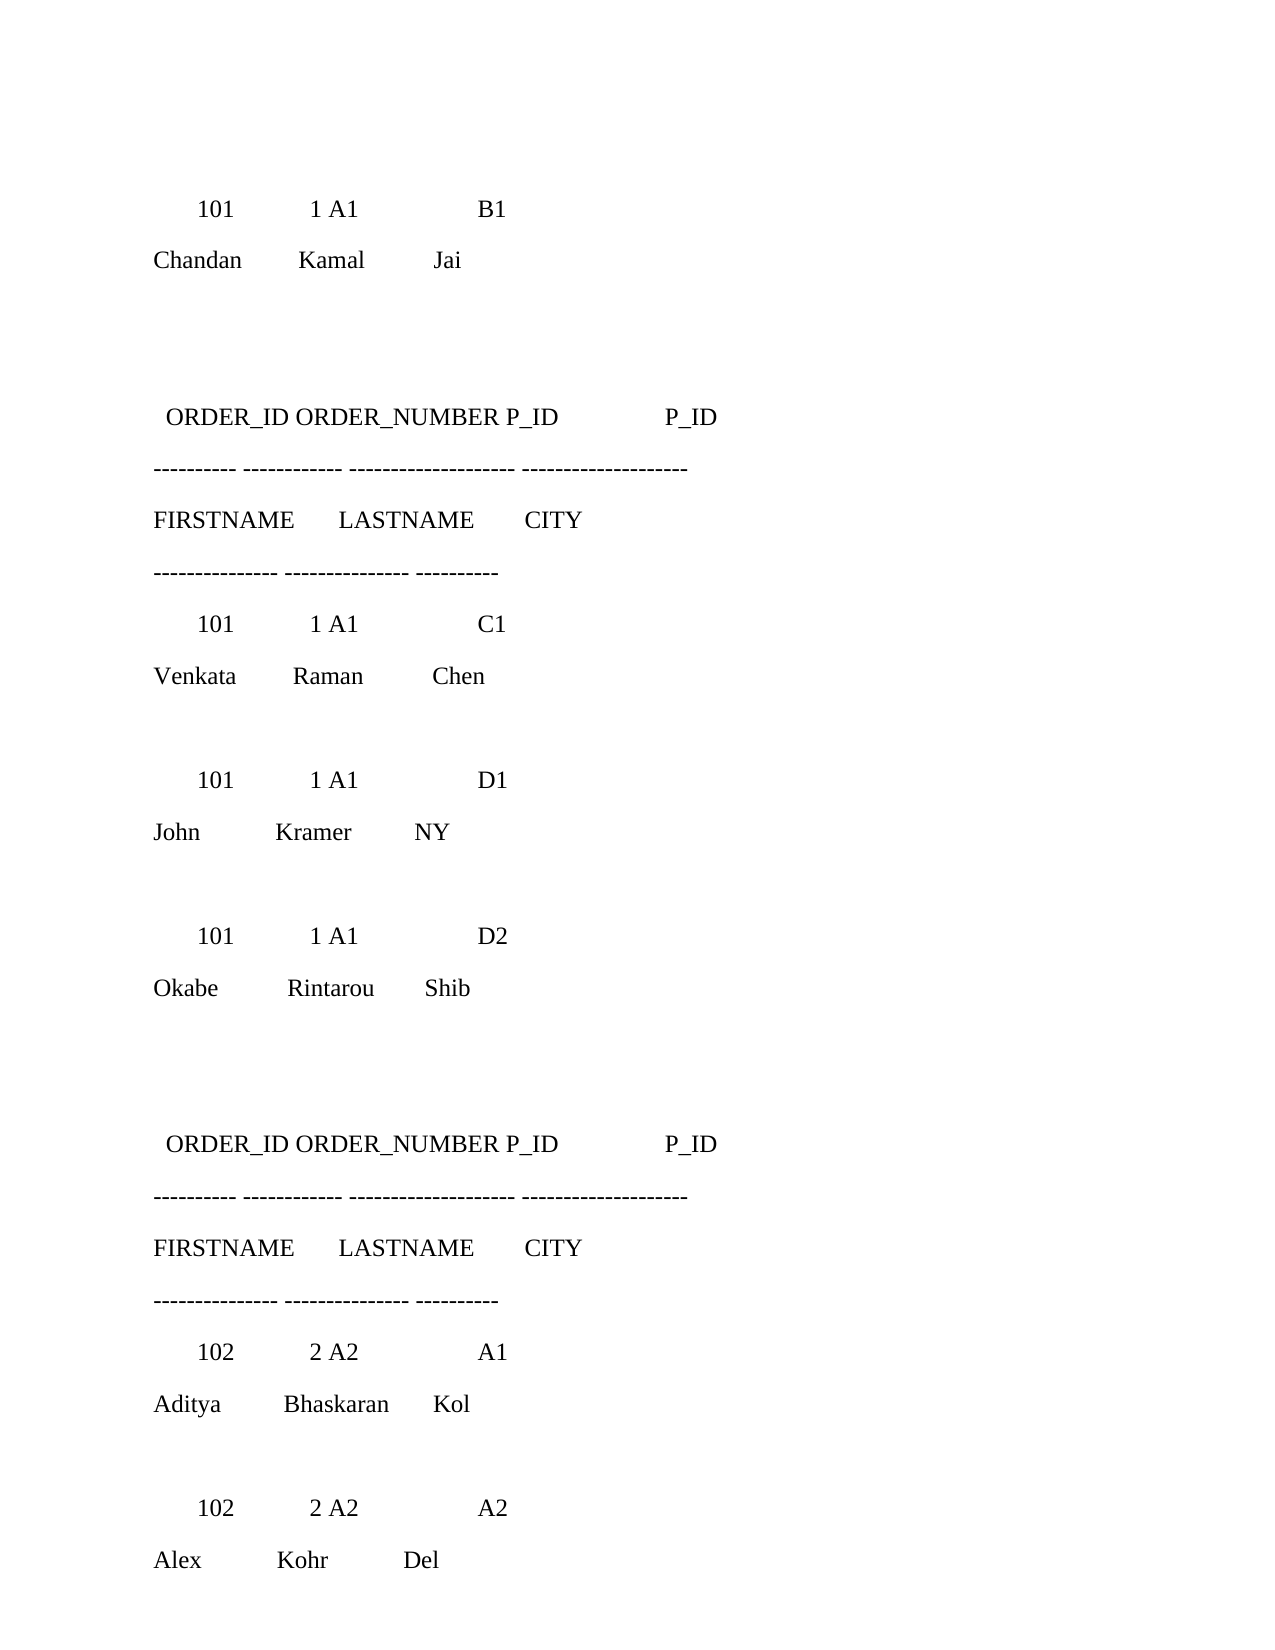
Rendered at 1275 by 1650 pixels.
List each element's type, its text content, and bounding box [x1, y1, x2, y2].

text --------------- --------------- ---------- [153, 557, 1275, 586]
text FIRSTNAME LASTNAME CITY [153, 1233, 1275, 1262]
text 101 1 A1 D1 [153, 765, 1275, 794]
text Chandan Kamal Jai [153, 246, 1275, 274]
text John Kramer NY [153, 817, 1275, 846]
text Alex Kohr Del [153, 1545, 1275, 1574]
text 101 1 A1 D2 [153, 921, 1275, 950]
text Okabe Rintarou Shib [153, 973, 1275, 1002]
text Venkata Raman Chen [153, 661, 1275, 690]
text FIRSTNAME LASTNAME CITY [153, 506, 1275, 534]
text --------------- --------------- ---------- [153, 1285, 1275, 1314]
text 101 1 A1 C1 [153, 609, 1275, 638]
text ORDER_ID ORDER_NUMBER P_ID P_ID [153, 1129, 1275, 1158]
text 102 2 A2 A2 [153, 1493, 1275, 1522]
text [153, 1181, 1275, 1210]
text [153, 453, 1275, 482]
text 101 1 A1 B1 [153, 194, 1275, 222]
text ORDER_ID ORDER_NUMBER P_ID P_ID [153, 402, 1275, 430]
text 102 2 A2 A1 [153, 1337, 1275, 1366]
text Aditya Bhaskaran Kol [153, 1389, 1275, 1418]
